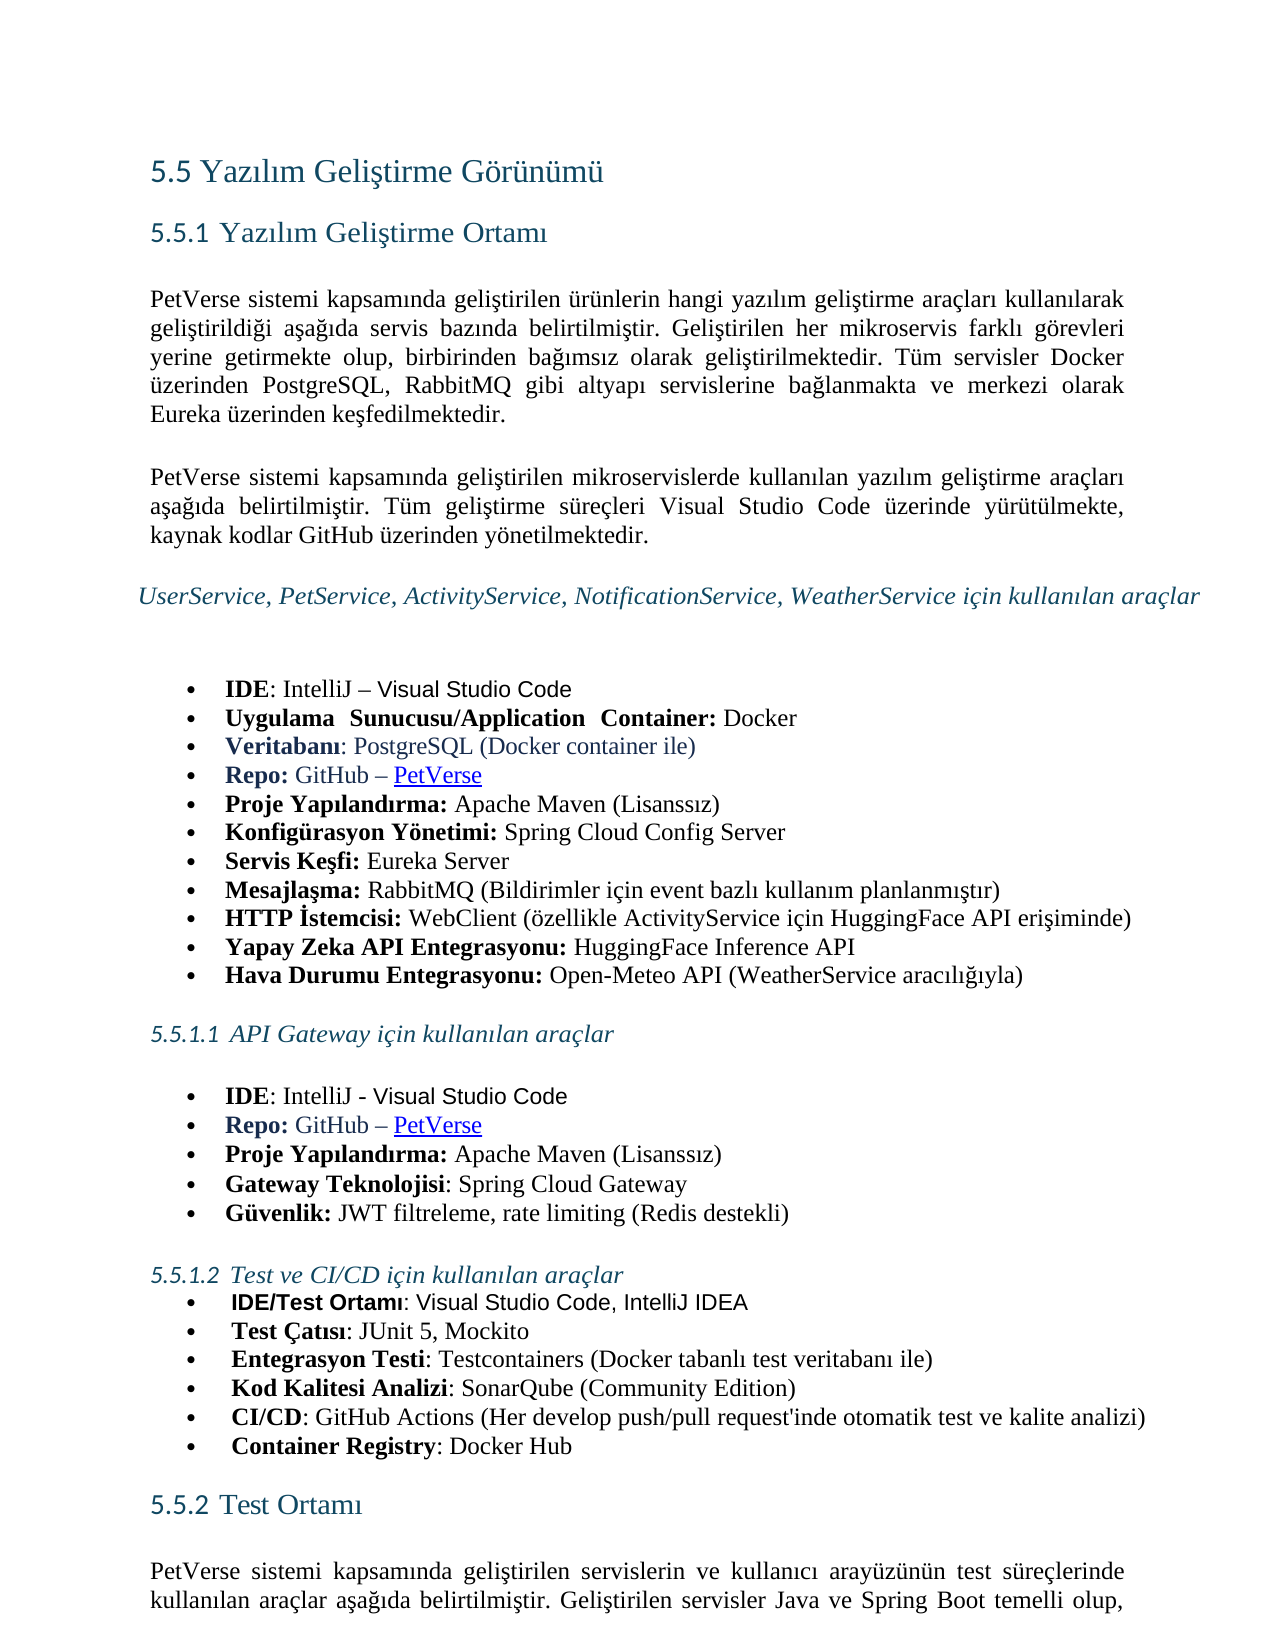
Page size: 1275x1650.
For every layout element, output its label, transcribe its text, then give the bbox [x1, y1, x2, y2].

list Veritabanı: PostgreSQL (Docker container ile) [187, 732, 1208, 761]
list Proje Yapılandırma: Apache Maven (Lisanssız) [187, 1139, 1208, 1168]
list Servis Keşfi: Eureka Server [187, 846, 1208, 875]
text UserService, PetService, ActivityService, NotificationService, WeatherService için kullanılan araçlar [137, 581, 1208, 610]
list Entegrasyon Testi: Testcontainers (Docker tabanlı test veritabanı ile) [187, 1344, 1208, 1373]
text PetVerse sistemi kapsamında geliştirilen mikroservislerde kullanılan yazılım geliştirme araçları aşağıda belirtilmiştir. Tüm geliştirme süreçleri Visual Studio Code üzerinde yürütülmekte, kaynak kodlar GitHub üzerinden yönetilmektedir. [150, 462, 1125, 549]
list Kod Kalitesi Analizi: SonarQube (Community Edition) [187, 1373, 1208, 1402]
list IDE: IntelliJ - Visual Studio Code [187, 1081, 1208, 1110]
list Gateway Teknolojisi: Spring Cloud Gateway [187, 1169, 1208, 1197]
list CI/CD: GitHub Actions (Her develop push/pull request'inde otomatik test ve kalite analizi) [187, 1402, 1208, 1431]
list Proje Yapılandırma: Apache Maven (Lisanssız) [187, 789, 1208, 818]
list Mesajlaşma: RabbitMQ (Bildirimler için event bazlı kullanım planlanmıştır) [187, 875, 1208, 904]
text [150, 1556, 1125, 1614]
list Güvenlik: JWT filtreleme, rate limiting (Redis destekli) [187, 1198, 1208, 1226]
list Container Registry: Docker Hub [187, 1431, 1208, 1459]
text PetVerse sistemi kapsamında geliştirilen ürünlerin hangi yazılım geliştirme araçları kullanılarak geliştirildiği aşağıda servis bazında belirtilmiştir. Geliştirilen her mikroservis farklı görevleri yerine getirmekte olup, birbirinden bağımsız olarak geliştirilmektedir. Tüm servisler Docker üzerinden PostgreSQL, RabbitMQ gibi altyapı servislerine bağlanmakta ve merkezi olarak Eureka üzerinden keşfedilmektedir. [150, 284, 1125, 428]
list Repo: GitHub – PetVerse [187, 761, 1208, 789]
list IDE: IntelliJ – Visual Studio Code [187, 674, 1208, 702]
list IDE/Test Ortamı: Visual Studio Code, IntelliJ IDEA [187, 1289, 1208, 1316]
subtitle Yazılım Geliştirme Ortamı [150, 214, 1208, 249]
list Uygulama Sunucusu/Application Container: Docker [187, 703, 1125, 732]
list Test Çatısı: JUnit 5, Mockito [187, 1316, 1208, 1344]
list Konfigürasyon Yönetimi: Spring Cloud Config Server [187, 818, 1208, 846]
list HTTP İstemcisi: WebClient (özellikle ActivityService için HuggingFace API erişiminde) [187, 904, 1208, 932]
list Repo: GitHub – PetVerse [187, 1111, 1208, 1139]
list Hava Durumu Entegrasyonu: Open-Meteo API (WeatherService aracılığıyla) [187, 961, 1208, 990]
subtitle Yazılım Geliştirme Görünümü [150, 150, 1208, 190]
subtitle Test Ortamı [150, 1486, 1208, 1522]
list Test ve CI/CD için kullanılan araçlar [150, 1259, 1208, 1289]
list API Gateway için kullanılan araçlar [150, 1018, 1208, 1049]
list Yapay Zeka API Entegrasyonu: HuggingFace Inference API [187, 932, 1208, 961]
